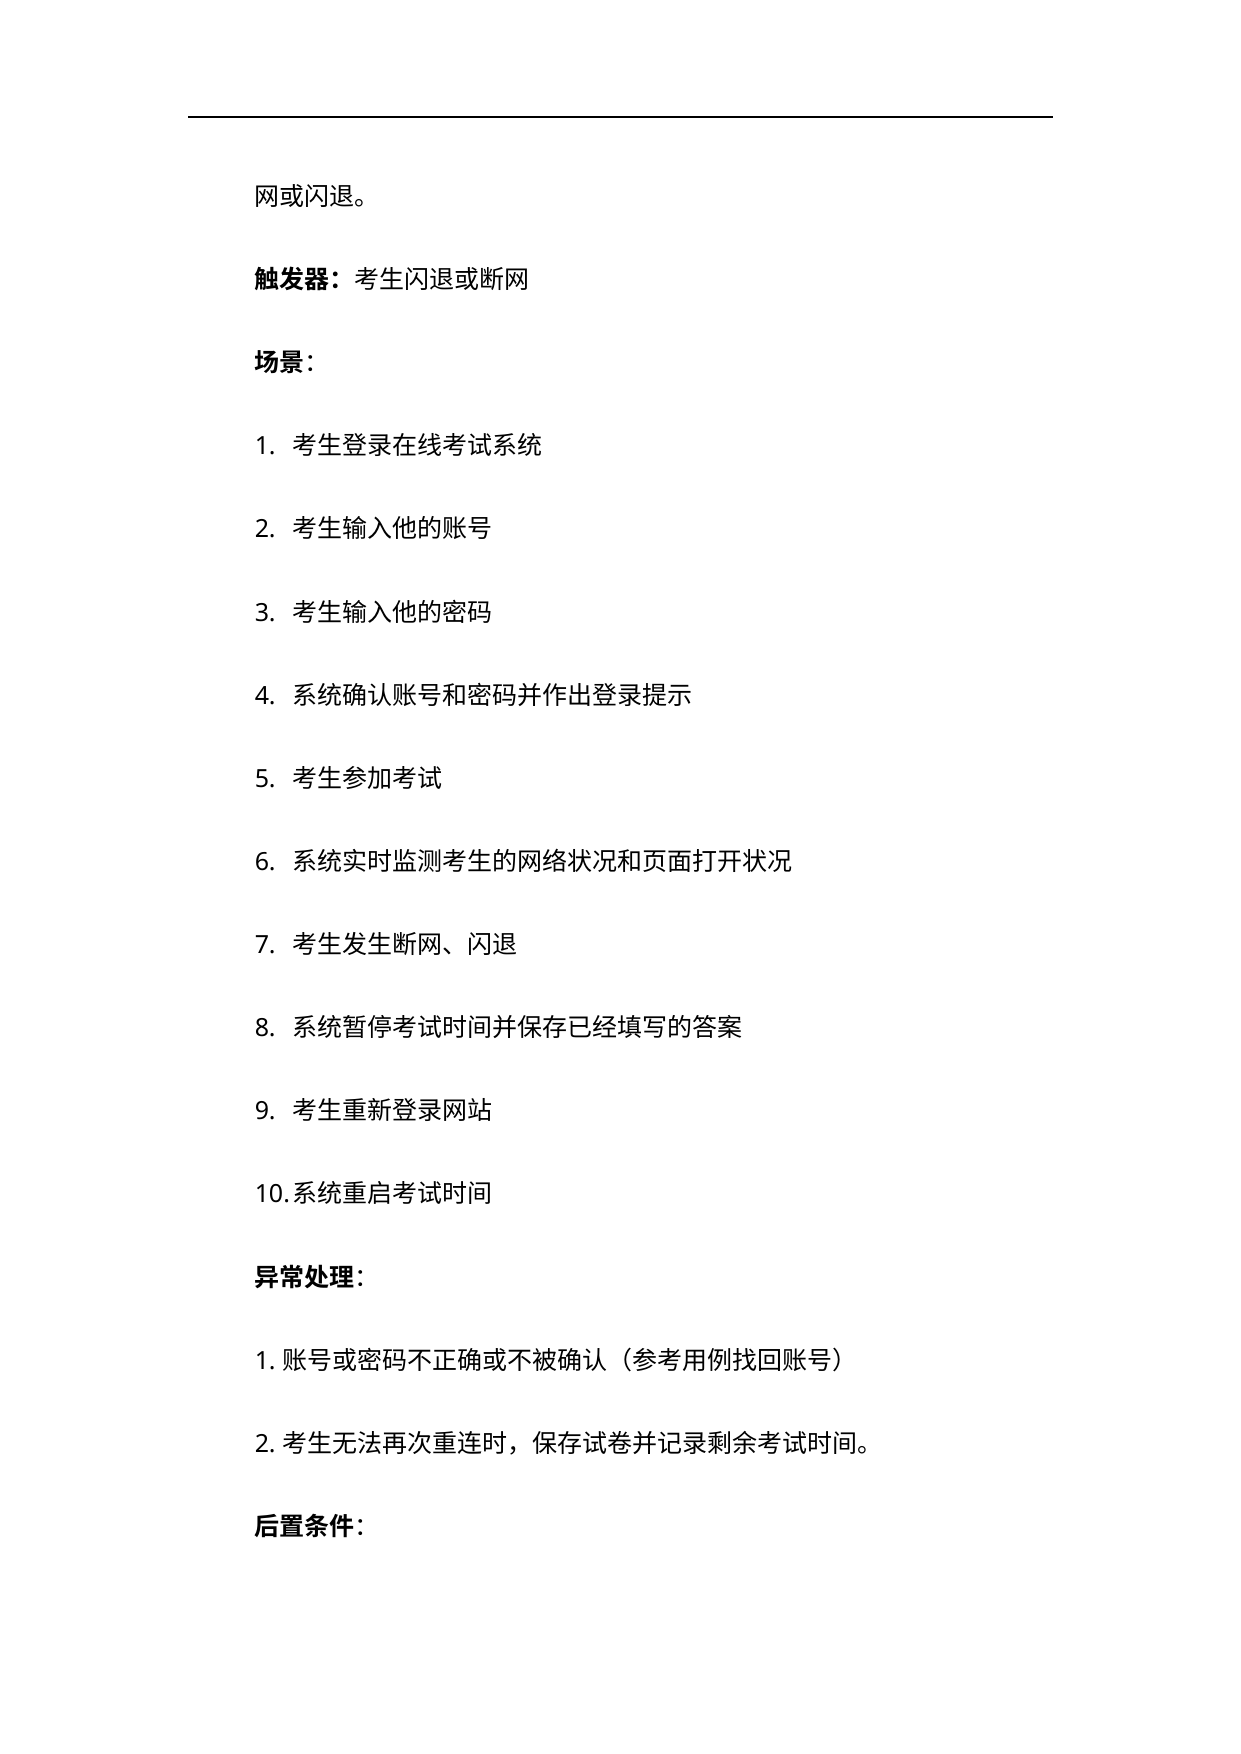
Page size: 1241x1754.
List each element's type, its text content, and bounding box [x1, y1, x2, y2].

list 系统重启考试时间 [254, 1159, 1053, 1224]
text 场景： [254, 328, 1053, 393]
text 2. 考生无法再次重连时，保存试卷并记录剩余考试时间。 [254, 1409, 1053, 1474]
list 考生输入他的密码 [254, 578, 1053, 643]
list 考生参加考试 [254, 744, 1053, 809]
text 异常处理： [254, 1243, 1053, 1308]
list 考生重新登录网站 [254, 1076, 1053, 1141]
list 考生登录在线考试系统 [254, 411, 1053, 476]
text 后置条件： [254, 1492, 1053, 1557]
list 考生发生断网、闪退 [254, 910, 1053, 975]
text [254, 162, 1053, 227]
list 系统确认账号和密码并作出登录提示 [254, 661, 1053, 726]
list 考生输入他的账号 [254, 494, 1053, 559]
text 1. 账号或密码不正确或不被确认（参考用例找回账号） [204, 1326, 1053, 1391]
list 系统实时监测考生的网络状况和页面打开状况 [254, 827, 1053, 892]
text 触发器：考生闪退或断网 [254, 245, 1053, 310]
list 系统暂停考试时间并保存已经填写的答案 [254, 993, 1053, 1058]
